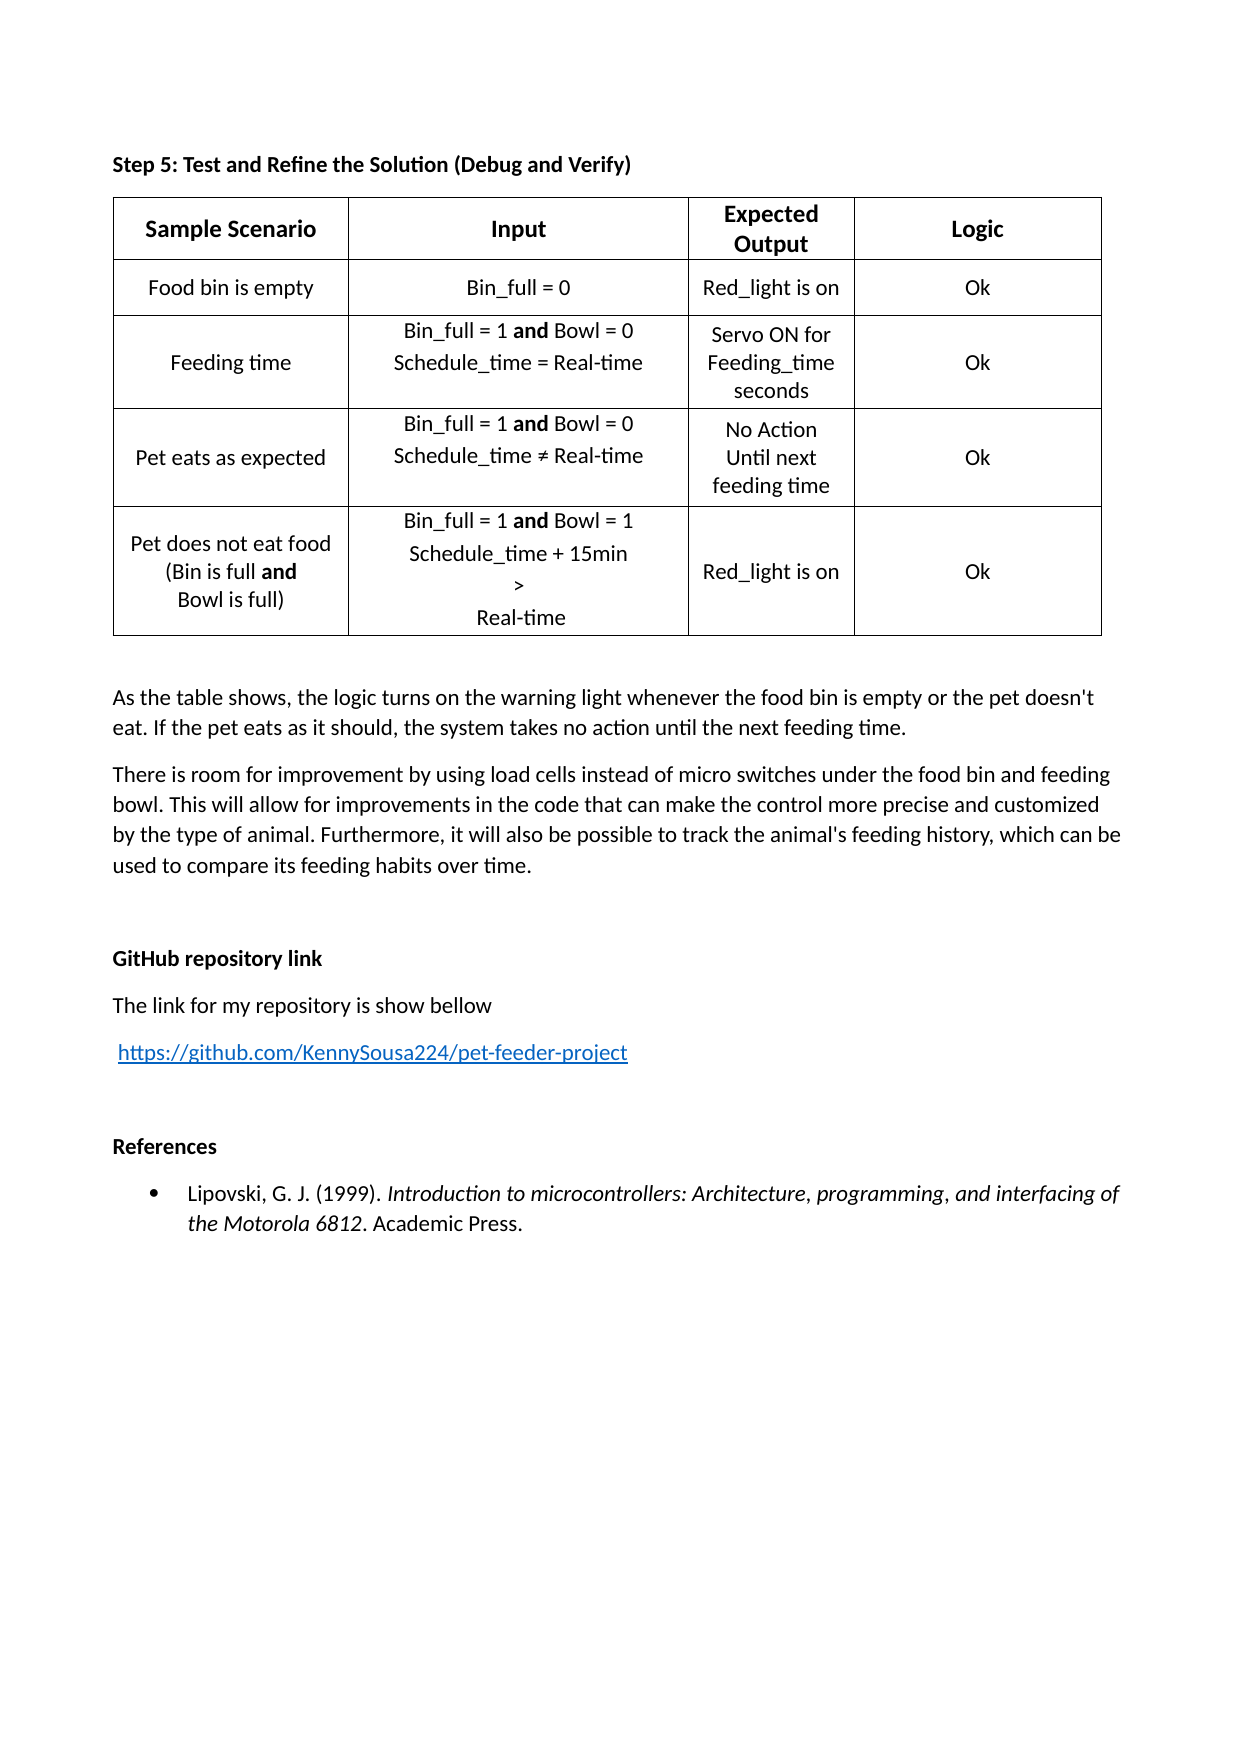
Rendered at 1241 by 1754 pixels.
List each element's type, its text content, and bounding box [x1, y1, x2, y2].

table_cell No Action Until next feeding time [689, 409, 854, 506]
table_cell Ok [855, 507, 1101, 635]
table_cell Food bin is empty [114, 260, 348, 315]
text Step 5: Test and Refine the Solution (Debug and Verify) [112, 150, 1128, 178]
table_header Input [349, 198, 688, 259]
table_cell Red_light is on [689, 260, 854, 315]
text References [112, 1132, 1128, 1160]
table_cell Bin_full = 1 and Bowl = 0 Schedule_time ≠ Real-time [349, 409, 688, 506]
text https://github.com/KennySousa224/pet-feeder-project [112, 1038, 1128, 1066]
table_cell Ok [855, 409, 1101, 506]
table_cell Pet does not eat food (Bin is full and Bowl is full) [114, 507, 348, 635]
table_header Sample Scenario [114, 198, 348, 259]
table_cell Ok [855, 260, 1101, 315]
text There is room for improvement by using load cells instead of micro switches under the food bin and feeding bowl. This will allow for improvements in the code that can make the control more precise and customized by the type of animal. Furthermore, it will also be possible to track the animal's feeding history, which can be used to compare its feeding habits over time. [112, 760, 1128, 879]
table_cell Bin_full = 1 and Bowl = 0 Schedule_time = Real-time [349, 316, 688, 408]
text As the table shows, the logic turns on the warning light whenever the food bin is empty or the pet doesn't eat. If the pet eats as it should, the system takes no action until the next feeding time. [112, 683, 1128, 741]
table_cell Pet eats as expected [114, 409, 348, 506]
table_cell Red_light is on [689, 507, 854, 635]
table_cell Bin_full = 0 [349, 260, 688, 315]
text The link for my repository is show bellow [112, 991, 1128, 1019]
table_header Expected Output [689, 198, 854, 259]
table_cell Servo ON for Feeding_time seconds [689, 316, 854, 408]
table_cell Feeding time [114, 316, 348, 408]
text GitHub repository link [112, 944, 1128, 972]
table_cell Ok [855, 316, 1101, 408]
table_cell Bin_full = 1 and Bowl = 1 Schedule_time + 15min > Real-time [349, 507, 688, 635]
table_header Logic [855, 198, 1101, 259]
list Lipovski, G. J. (1999). Introduction to microcontrollers: Architecture, programming, and interfacing of the Motorola 6812. Academic Press. [150, 1179, 1128, 1237]
